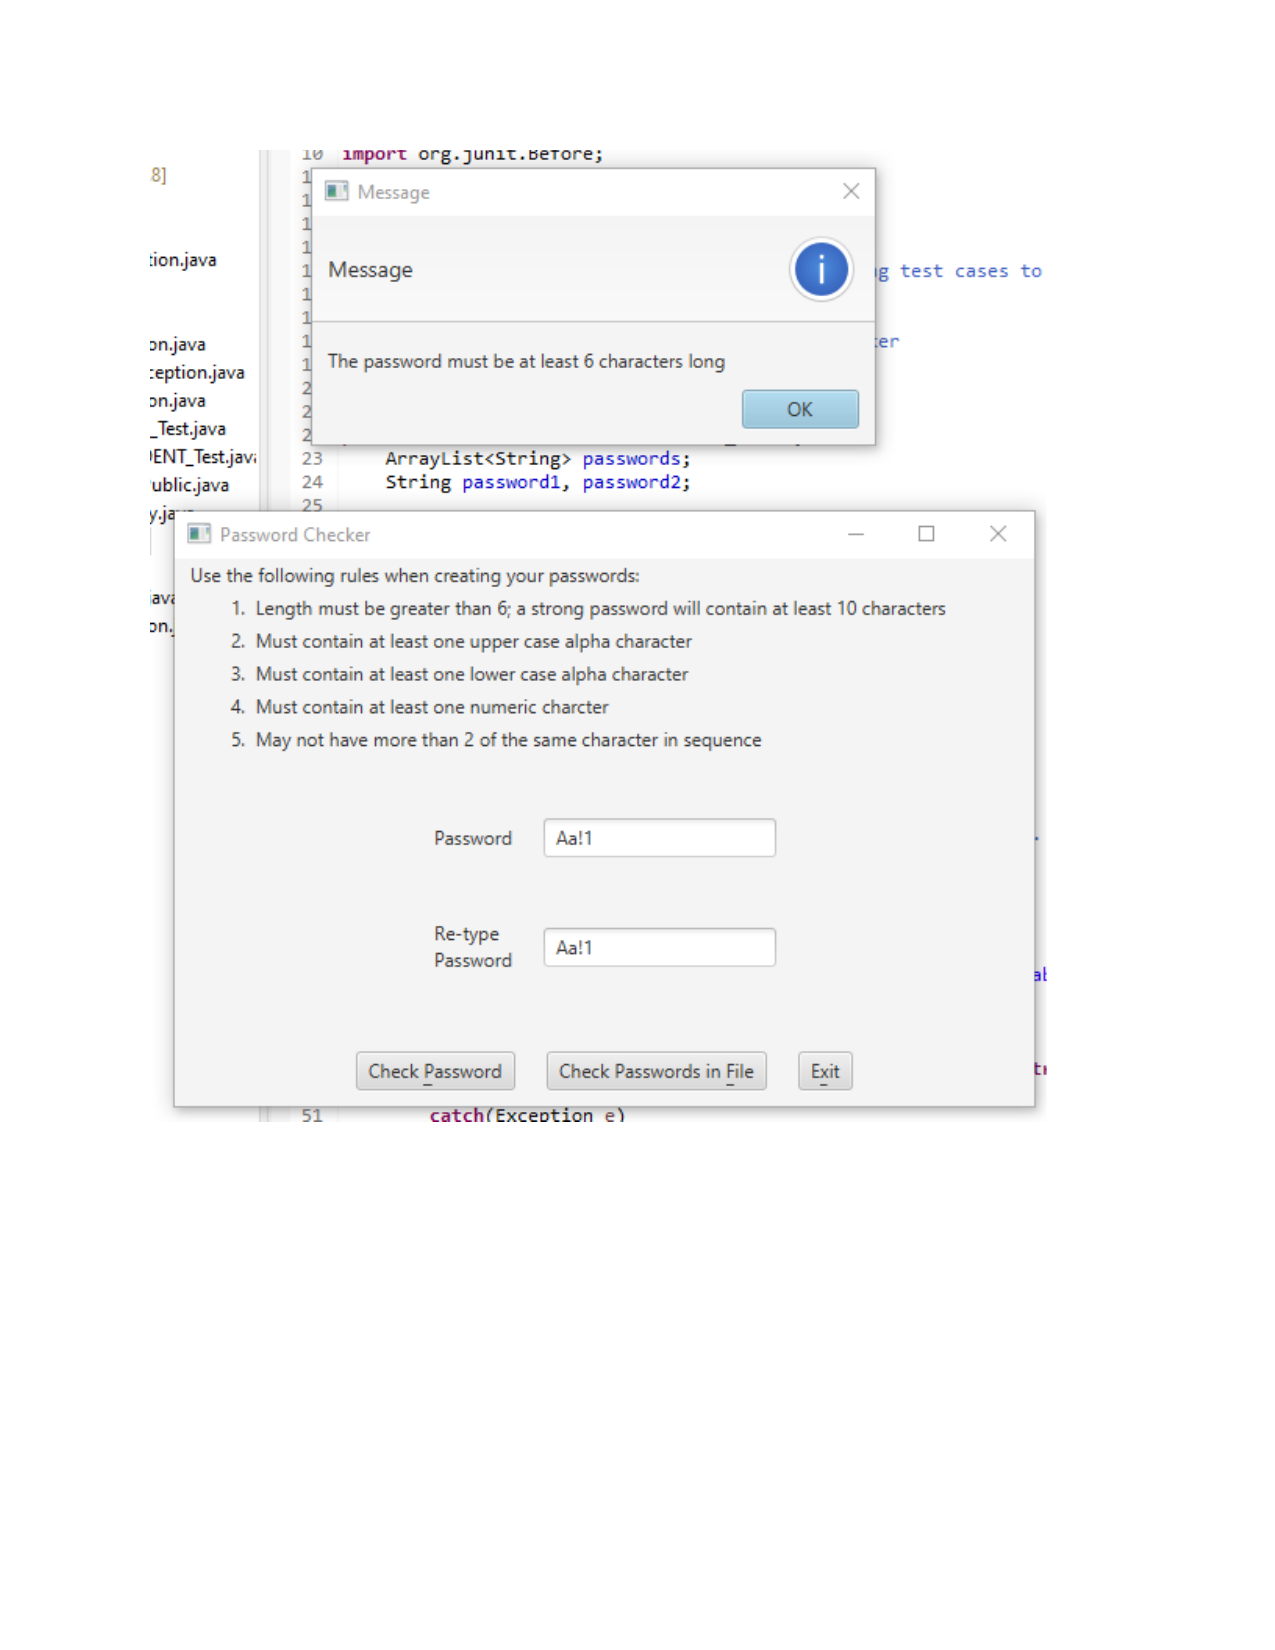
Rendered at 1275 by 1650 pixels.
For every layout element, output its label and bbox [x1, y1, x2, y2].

picture [150, 150, 1047, 1122]
